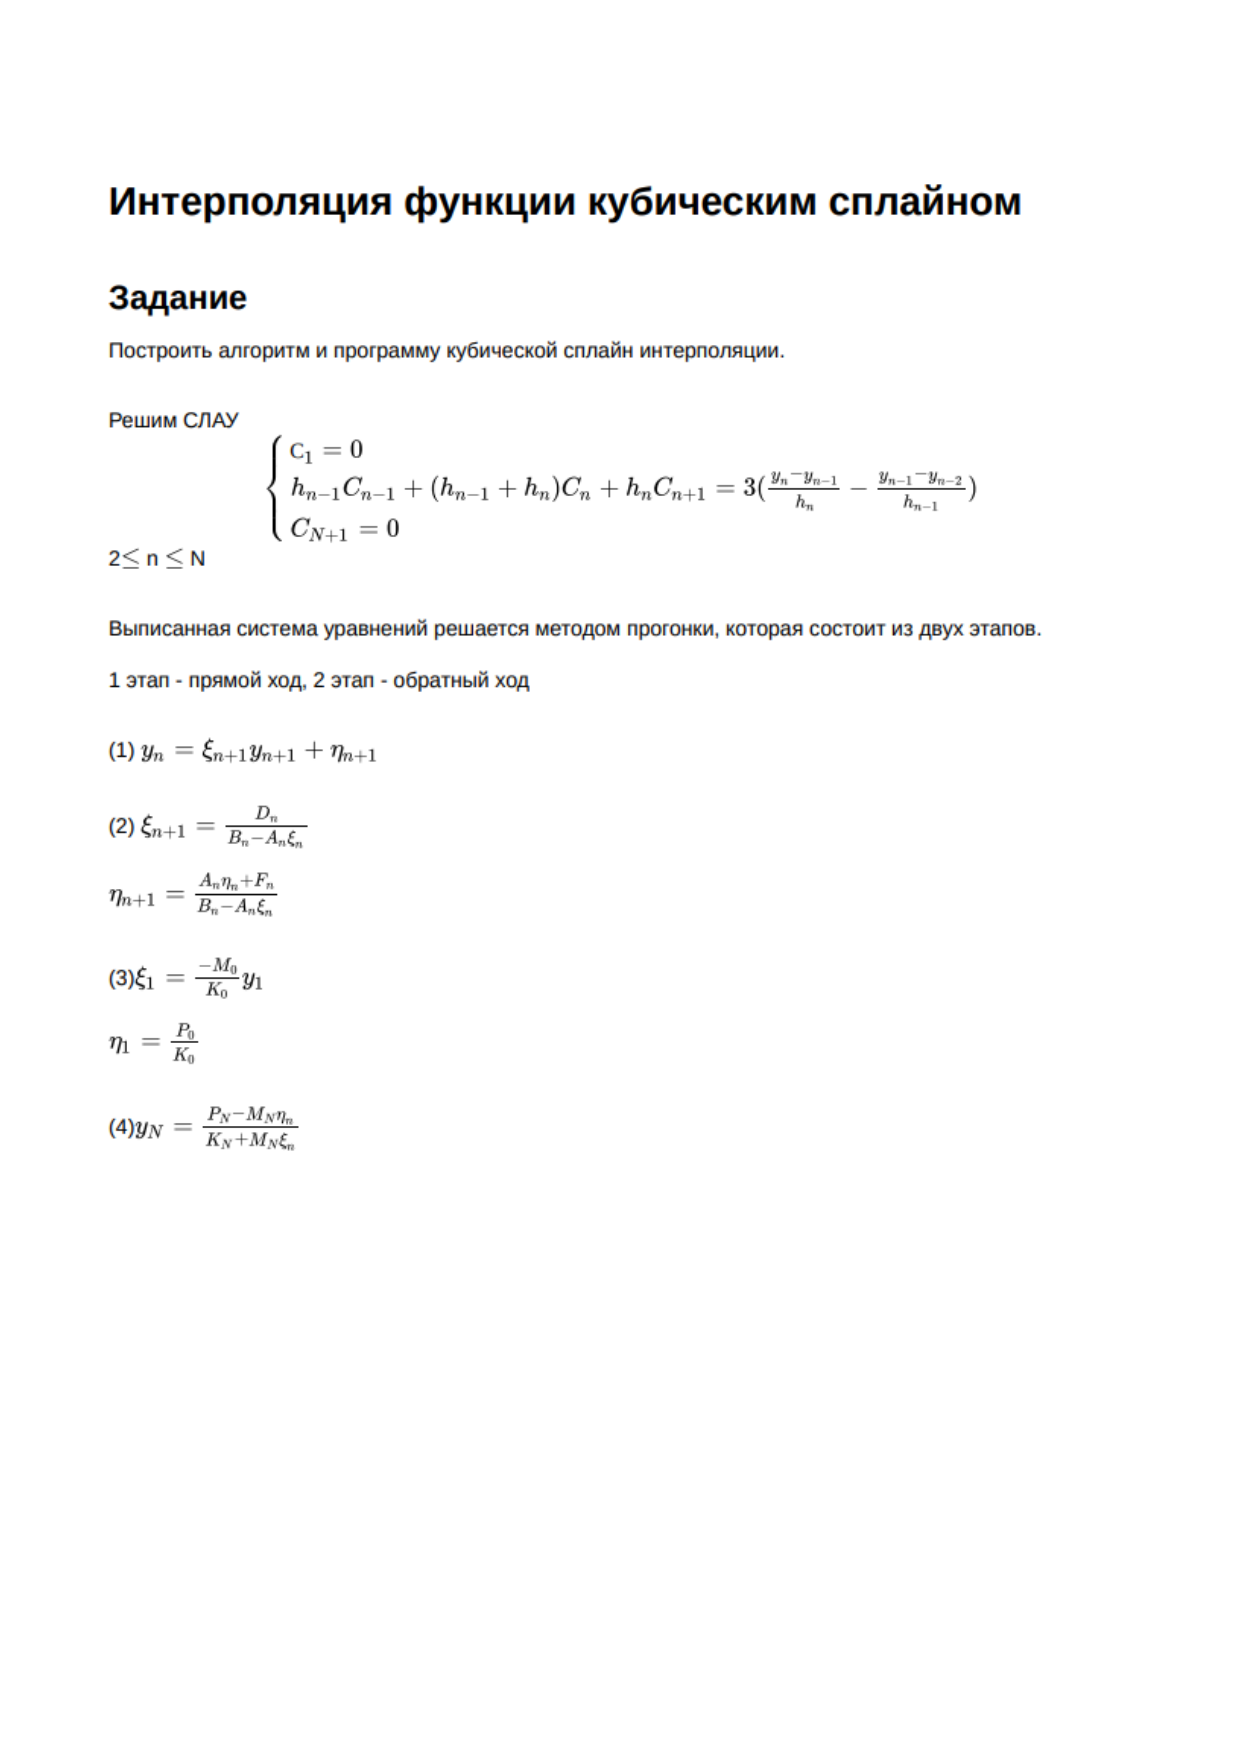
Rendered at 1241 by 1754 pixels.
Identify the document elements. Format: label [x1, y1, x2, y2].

picture [89, 142, 1124, 1163]
